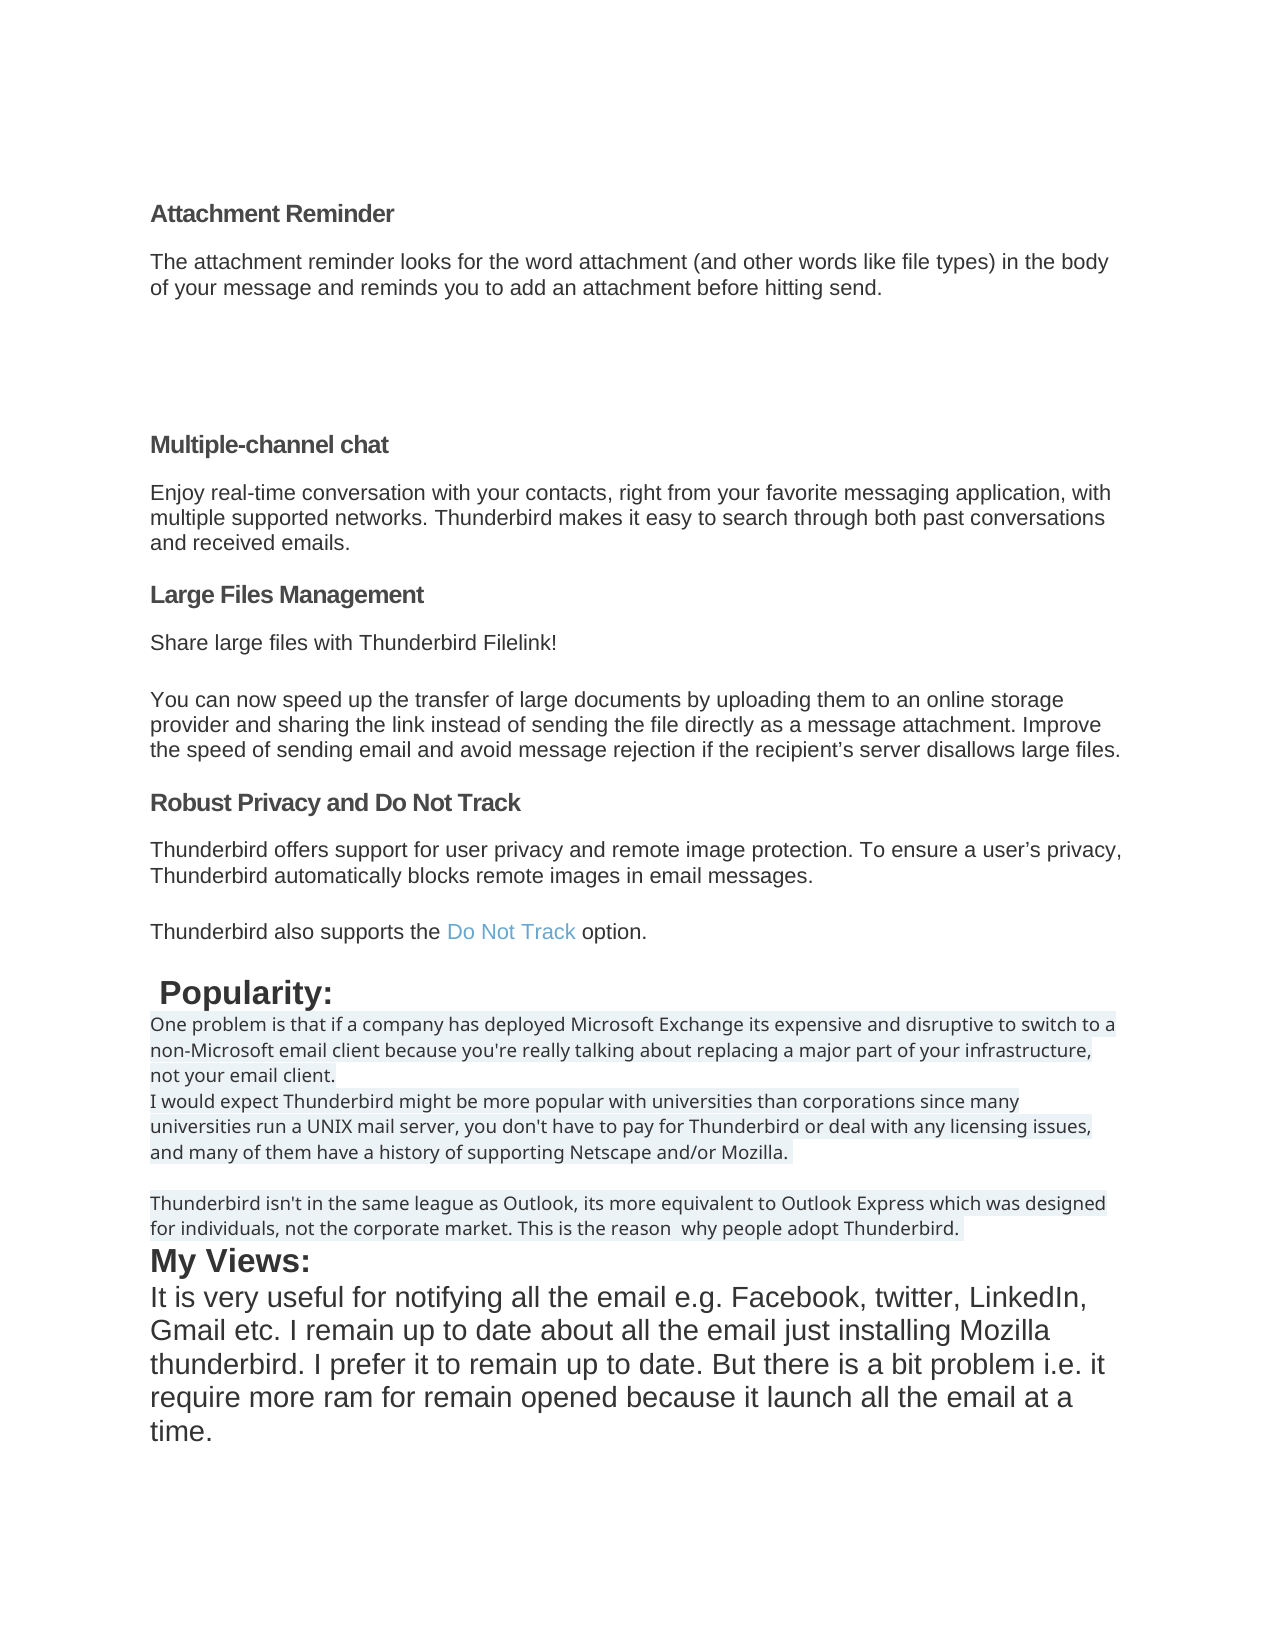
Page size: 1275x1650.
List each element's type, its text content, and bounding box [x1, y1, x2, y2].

text My Views: [150, 1241, 1125, 1279]
subtitle Large Files Management [150, 581, 1125, 609]
text Share large files with Thunderbird Filelink! [150, 630, 1125, 656]
text One problem is that if a company has deployed Microsoft Exchange its expensive and disruptive to switch to a non-Microsoft email client because you're really talking about replacing a major part of your infrastructure, not your email client. I would expect Thunderbird might be more popular with universities than corporations since many universities run a UNIX mail server, you don't have to pay for Thunderbird or deal with any licensing issues, and many of them have a history of supporting Netscape and/or Mozilla. Thunderbird isn't in the same league as Outlook, its more equivalent to Outlook Express which was designed for individuals, not the corporate market. This is the reason why people adopt Thunderbird. [150, 1011, 1125, 1241]
text The attachment reminder looks for the word attachment (and other words like file types) in the body of your message and reminds you to add an attachment before hitting send. [150, 249, 1125, 300]
subtitle Attachment Reminder [150, 199, 1125, 228]
subtitle Robust Privacy and Do Not Track [150, 788, 1125, 816]
text You can now speed up the transfer of large documents by uploading them to an online storage provider and sharing the link instead of sending the file directly as a message attachment. Improve the speed of sending email and avoid message rejection if the recipient’s server disallows large files. [150, 687, 1125, 762]
subtitle Multiple-channel chat [150, 430, 1125, 459]
text Popularity: [150, 973, 1125, 1011]
text It is very useful for notifying all the email e.g. Facebook, twitter, LinkedIn, Gmail etc. I remain up to date about all the email just installing Mozilla thunderbird. I prefer it to remain up to date. But there is a bit problem i.e. it require more ram for remain opened because it launch all the email at a time. [150, 1279, 1125, 1447]
text Thunderbird offers support for user privacy and remote image protection. To ensure a user’s privacy, Thunderbird automatically blocks remote images in email messages. [150, 837, 1125, 888]
text Thunderbird also supports the Do Not Track option. [150, 919, 1125, 944]
text Enjoy real-time conversation with your contacts, right from your favorite messaging application, with multiple supported networks. Thunderbird makes it easy to search through both past conversations and received emails. [150, 480, 1125, 555]
